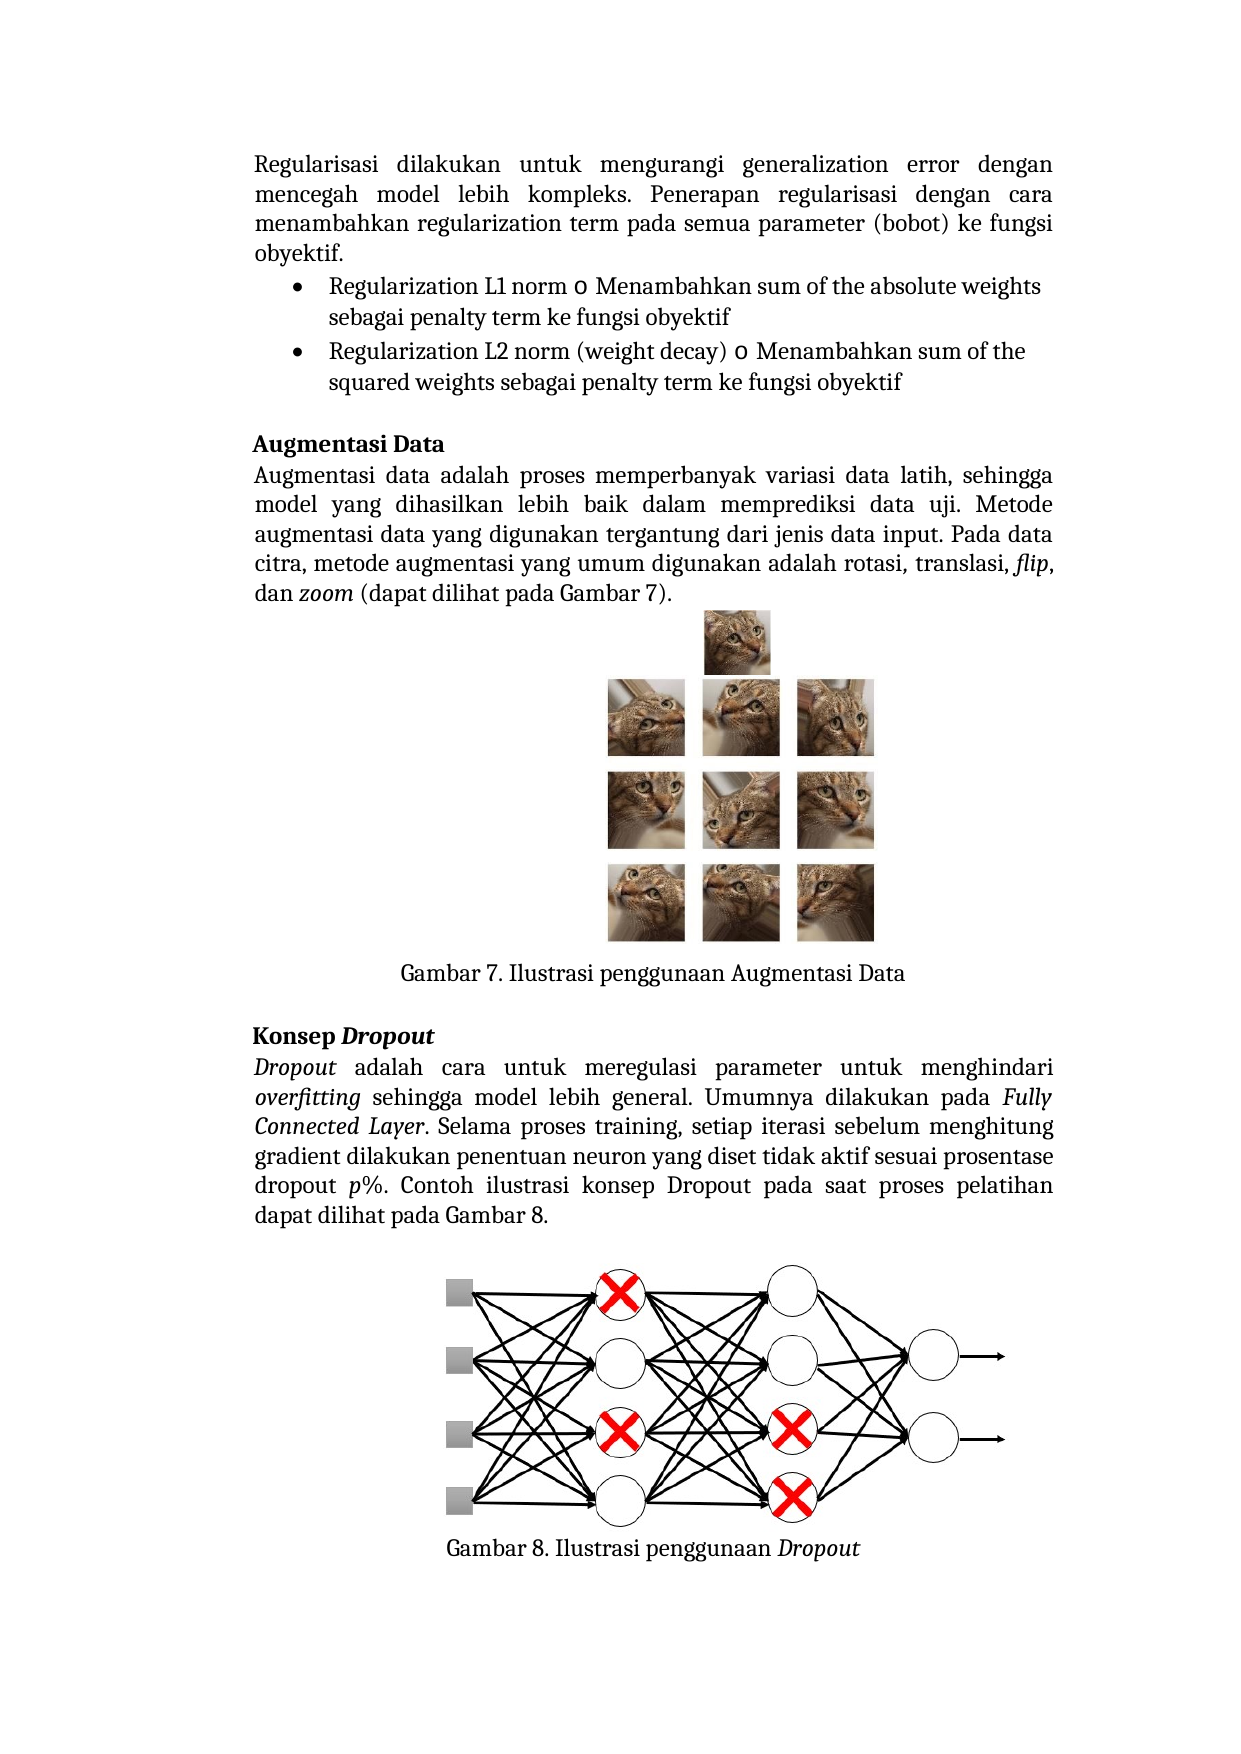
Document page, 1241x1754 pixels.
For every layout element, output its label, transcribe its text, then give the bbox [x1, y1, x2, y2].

text Gambar 8. Ilustrasi penggunaan Dropout [246, 1534, 1061, 1563]
text Augmentasi data adalah proses memperbanyak variasi data latih, sehingga model yang dihasilkan lebih baik dalam memprediksi data uji. Metode augmentasi data yang digunakan tergantung dari jenis data input. Pada data citra, metode augmentasi yang umum digunakan adalah rotasi, translasi, flip, dan zoom (dapat dilihat pada Gambar 7). [253, 461, 1054, 608]
list Regularization L2 norm (weight decay) o Menambahkan sum of the squared weights sebagai penalty term ke fungsi obyektif [291, 335, 1054, 396]
picture [605, 610, 878, 944]
text Regularisasi dilakukan untuk mengurangi generalization error dengan mencegah model lebih kompleks. Penerapan regularisasi dengan cara menambahkan regularization term pada semua parameter (bobot) ke fungsi obyektif. [253, 150, 1054, 267]
subtitle Konsep Dropout [252, 1022, 1031, 1051]
text Gambar 7. Ilustrasi penggunaan Augmentasi Data [246, 959, 1061, 988]
list Regularization L1 norm o Menambahkan sum of the absolute weights sebagai penalty term ke fungsi obyektif [291, 270, 1054, 331]
picture [435, 1263, 1013, 1532]
text Dropout adalah cara untuk meregulasi parameter untuk menghindari overfitting sehingga model lebih general. Umumnya dilakukan pada Fully Connected Layer. Selama proses training, setiap iterasi sebelum menghitung gradient dilakukan penentuan neuron yang diset tidak aktif sesuai prosentase dropout p%. Contoh ilustrasi konsep Dropout pada saat proses pelatihan dapat dilihat pada Gambar 8. [253, 1053, 1054, 1229]
subtitle Augmentasi Data [252, 429, 1031, 458]
